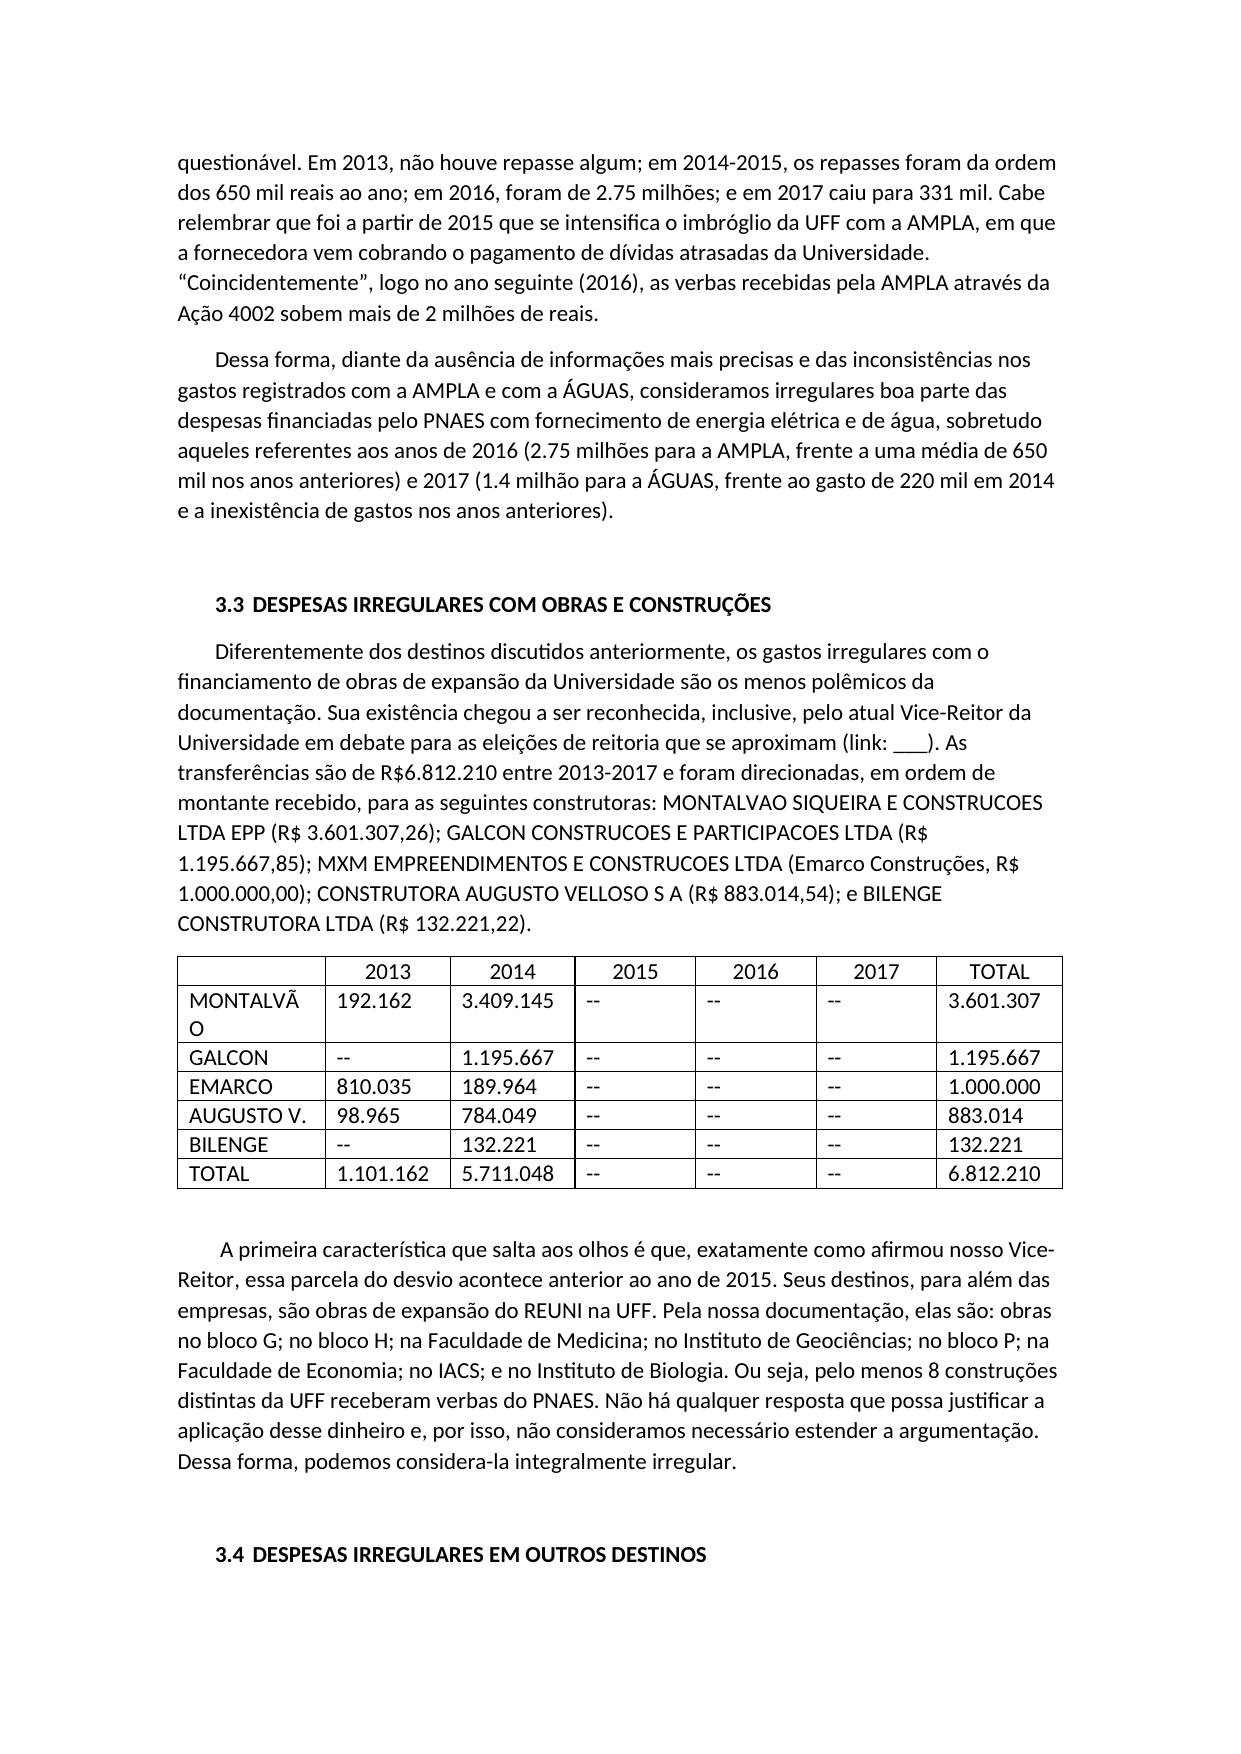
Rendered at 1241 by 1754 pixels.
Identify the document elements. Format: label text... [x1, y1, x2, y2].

table_cell -- [576, 1043, 695, 1071]
table_cell -- [576, 1101, 695, 1129]
table_cell -- [326, 1130, 450, 1158]
table_cell 1.000.000 [937, 1072, 1062, 1100]
table_cell -- [576, 1130, 695, 1158]
table_cell -- [817, 1101, 936, 1129]
table_header 2017 [817, 957, 936, 985]
table_cell -- [696, 986, 816, 1042]
table_cell TOTAL [178, 1159, 325, 1187]
table_cell 3.601.307 [937, 986, 1062, 1042]
text A primeira característica que salta aos olhos é que, exatamente como afirmou nosso Vice-Reitor, essa parcela do desvio acontece anterior ao ano de 2015. Seus destinos, para além das empresas, são obras de expansão do REUNI na UFF. Pela nossa documentação, elas são: obras no bloco G; no bloco H; na Faculdade de Medicina; no Instituto de Geociências; no bloco P; na Faculdade de Economia; no IACS; e no Instituto de Biologia. Ou seja, pelo menos 8 construções distintas da UFF receberam verbas do PNAES. Não há qualquer resposta que possa justificar a aplicação desse dinheiro e, por isso, não consideramos necessário estender a argumentação. Dessa forma, podemos considera-la integralmente irregular. [177, 1235, 1063, 1475]
table_cell -- [817, 986, 936, 1042]
table_header [178, 957, 325, 985]
table_cell -- [696, 1043, 816, 1071]
table_cell -- [576, 1159, 695, 1187]
table_cell -- [696, 1130, 816, 1158]
table_cell 883.014 [937, 1101, 1062, 1129]
text Dessa forma, diante da ausência de informações mais precisas e das inconsistências nos gastos registrados com a AMPLA e com a ÁGUAS, consideramos irregulares boa parte das despesas financiadas pelo PNAES com fornecimento de energia elétrica e de água, sobretudo aqueles referentes aos anos de 2016 (2.75 milhões para a AMPLA, frente a uma média de 650 mil nos anos anteriores) e 2017 (1.4 milhão para a ÁGUAS, frente ao gasto de 220 mil em 2014 e a inexistência de gastos nos anos anteriores). [177, 346, 1063, 524]
table_cell 6.812.210 [937, 1159, 1062, 1187]
table_header 2015 [576, 957, 695, 985]
list DESPESAS IRREGULARES COM OBRAS E CONSTRUÇÕES [215, 590, 1063, 618]
table_cell -- [817, 1043, 936, 1071]
table_cell 189.964 [451, 1072, 574, 1100]
table_cell 3.409.145 [451, 986, 574, 1042]
list DESPESAS IRREGULARES EM OUTROS DESTINOS [215, 1541, 1063, 1568]
table_cell 192.162 [326, 986, 450, 1042]
table_header 2013 [326, 957, 450, 985]
table_cell MONTALVÃO [178, 986, 325, 1042]
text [177, 148, 1063, 327]
table_cell -- [817, 1072, 936, 1100]
table_cell 810.035 [326, 1072, 450, 1100]
table_header 2016 [696, 957, 816, 985]
table_cell -- [326, 1043, 450, 1071]
table_cell -- [576, 1072, 695, 1100]
table_cell 132.221 [937, 1130, 1062, 1158]
table_cell EMARCO [178, 1072, 325, 1100]
table_header TOTAL [937, 957, 1062, 985]
table_cell AUGUSTO V. [178, 1101, 325, 1129]
table_cell 1.195.667 [937, 1043, 1062, 1071]
table_cell 132.221 [451, 1130, 574, 1158]
table_cell -- [696, 1101, 816, 1129]
table_cell -- [696, 1159, 816, 1187]
table_cell -- [817, 1159, 936, 1187]
table_cell -- [696, 1072, 816, 1100]
text Diferentemente dos destinos discutidos anteriormente, os gastos irregulares com o financiamento de obras de expansão da Universidade são os menos polêmicos da documentação. Sua existência chegou a ser reconhecida, inclusive, pelo atual Vice-Reitor da Universidade em debate para as eleições de reitoria que se aproximam (link: ___). As transferências são de R$6.812.210 entre 2013-2017 e foram direcionadas, em ordem de montante recebido, para as seguintes construtoras: MONTALVAO SIQUEIRA E CONSTRUCOES LTDA EPP (R$ 3.601.307,26); GALCON CONSTRUCOES E PARTICIPACOES LTDA (R$ 1.195.667,85); MXM EMPREENDIMENTOS E CONSTRUCOES LTDA (Emarco Construções, R$ 1.000.000,00); CONSTRUTORA AUGUSTO VELLOSO S A (R$ 883.014,54); e BILENGE CONSTRUTORA LTDA (R$ 132.221,22). [177, 637, 1063, 937]
table_cell -- [576, 986, 695, 1042]
table_cell GALCON [178, 1043, 325, 1071]
table_cell -- [817, 1130, 936, 1158]
table_cell BILENGE [178, 1130, 325, 1158]
table_cell 1.101.162 [326, 1159, 450, 1187]
table_cell 5.711.048 [451, 1159, 574, 1187]
table_cell 784.049 [451, 1101, 574, 1129]
table_cell 98.965 [326, 1101, 450, 1129]
table_cell 1.195.667 [451, 1043, 574, 1071]
table_header 2014 [451, 957, 574, 985]
